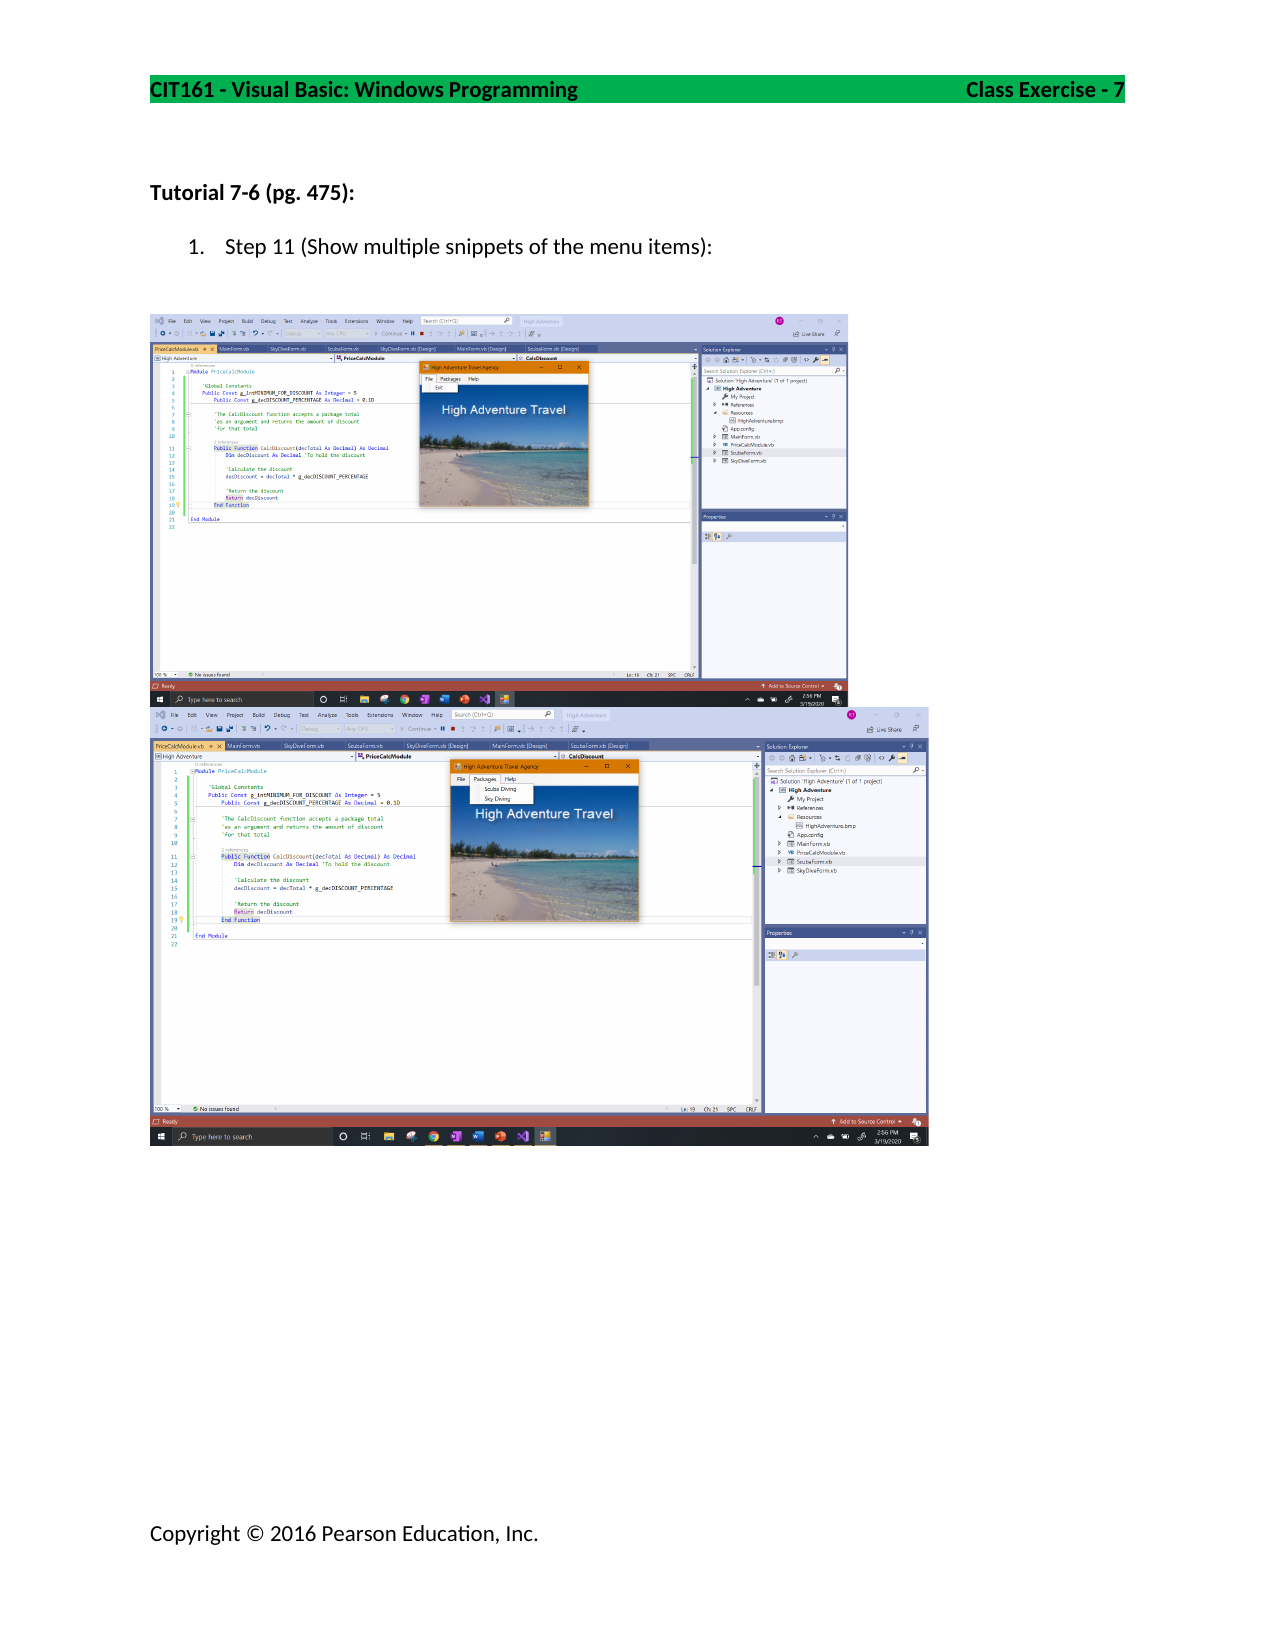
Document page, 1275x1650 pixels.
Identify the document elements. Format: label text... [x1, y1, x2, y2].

picture [150, 314, 929, 1146]
text Tutorial 7-6 (pg. 475): [150, 178, 1125, 206]
list Step 11 (Show multiple snippets of the menu items): [187, 232, 1125, 260]
